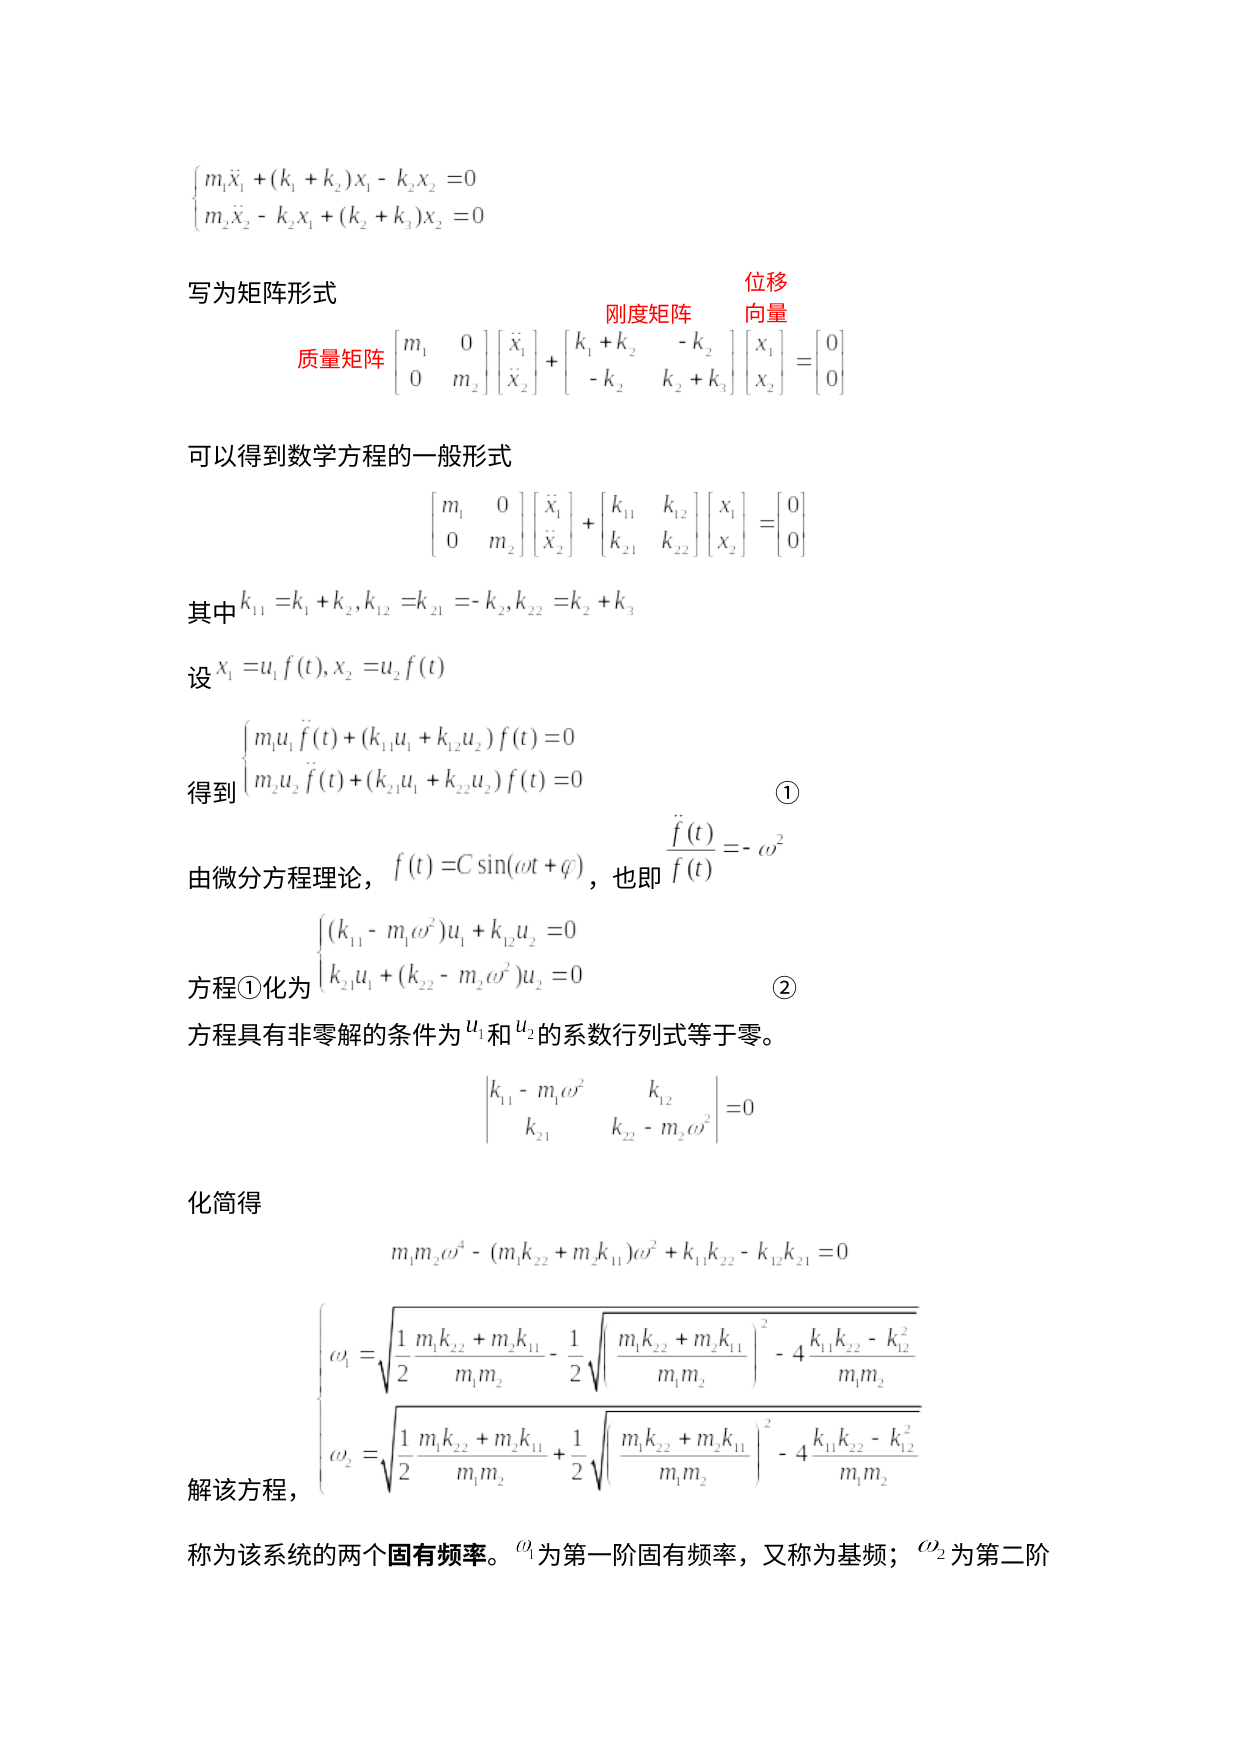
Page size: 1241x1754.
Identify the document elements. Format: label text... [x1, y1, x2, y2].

text 其中 [187, 584, 1053, 649]
text 方程①化为 ② [187, 909, 1053, 1007]
text 得到 ① [187, 714, 1053, 812]
text 可以得到数学方程的一般形式 [187, 422, 1053, 487]
text 解该方程， [187, 1299, 1053, 1527]
text 方程具有非零解的条件为和的系数行列式等于零。 [187, 1007, 1053, 1072]
text 写为矩阵形式 [187, 259, 1053, 324]
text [187, 1527, 1053, 1592]
text 化简得 [187, 1169, 1053, 1234]
text 设 [187, 649, 1053, 714]
text 由微分方程理论，，也即 [187, 812, 1053, 909]
